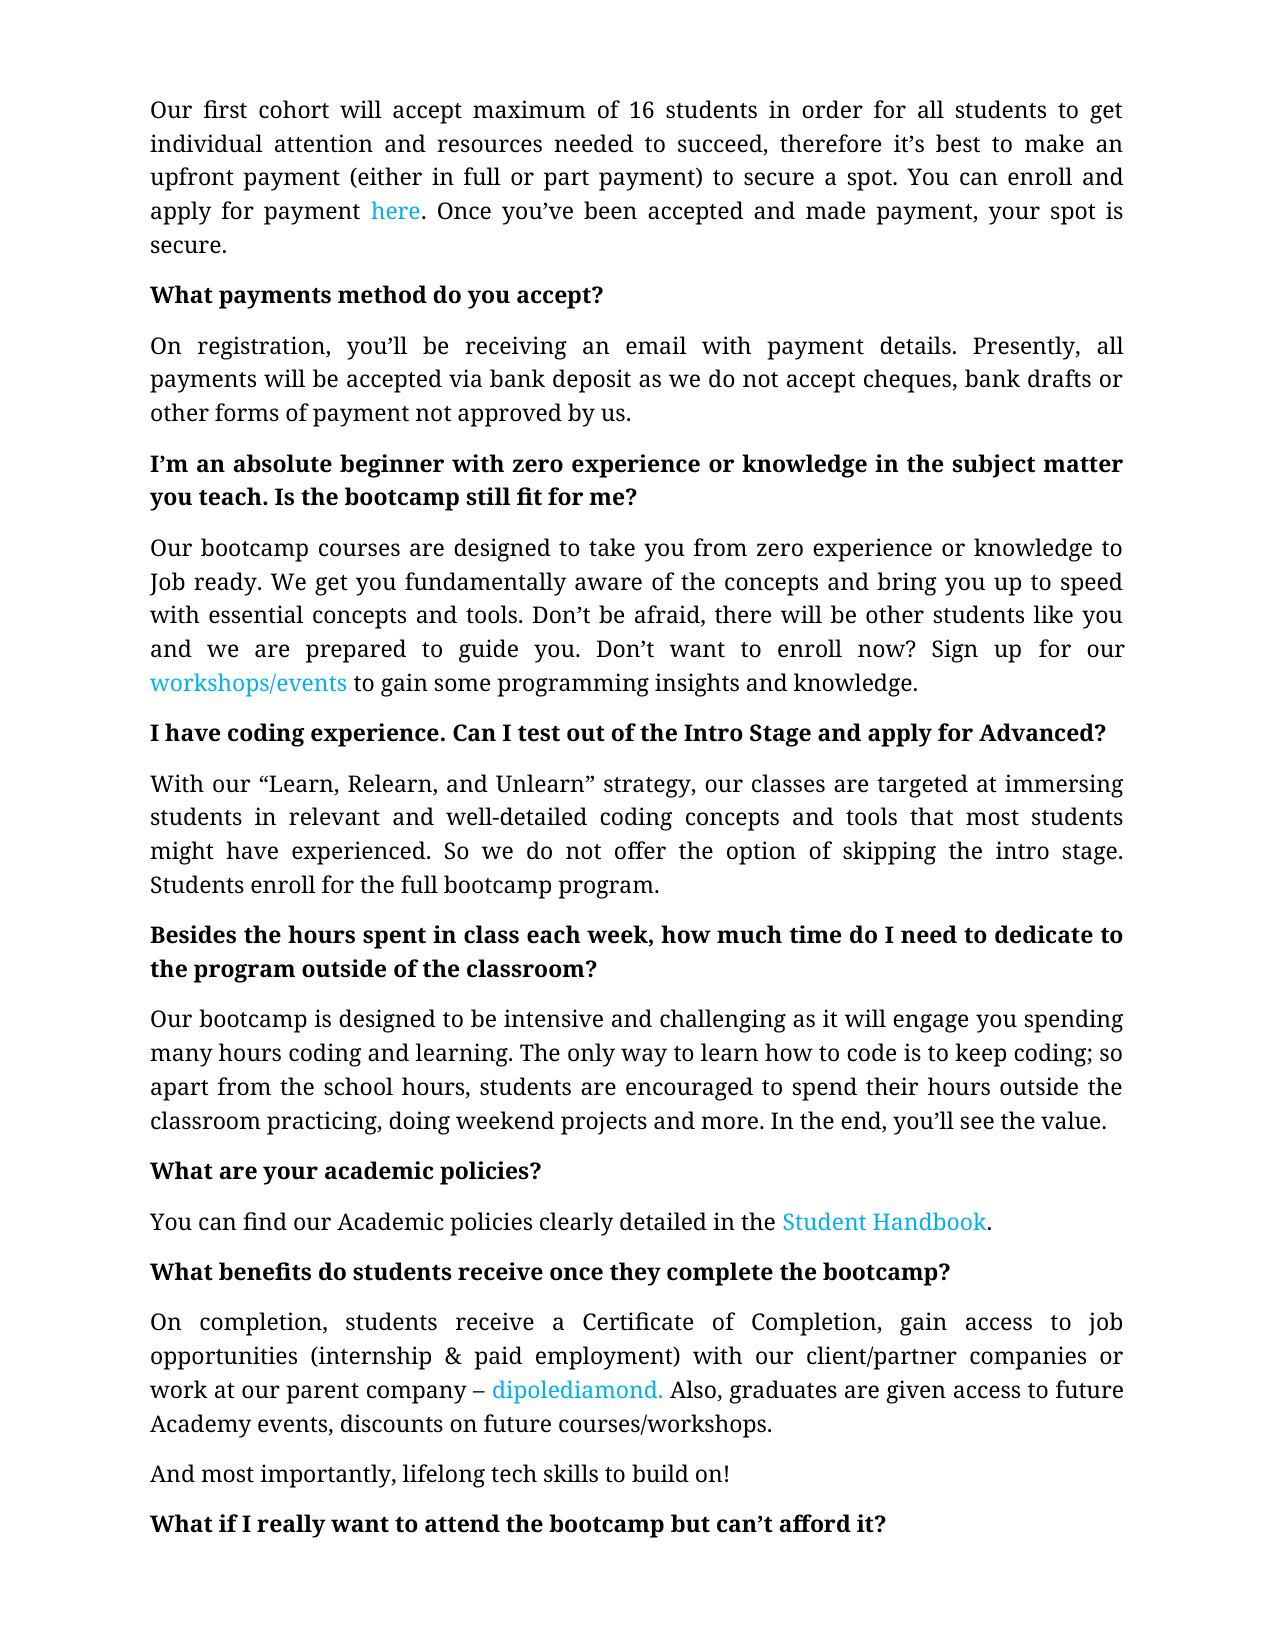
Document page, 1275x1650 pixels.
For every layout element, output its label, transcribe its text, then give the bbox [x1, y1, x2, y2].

text Our bootcamp is designed to be intensive and challenging as it will engage you spending many hours coding and learning. The only way to learn how to code is to keep coding; so apart from the school hours, students are encouraged to spend their hours outside the classroom practicing, doing weekend projects and more. In the end, you’ll see the value. [150, 1003, 1125, 1136]
text What benefits do students receive once they complete the bootcamp? [150, 1256, 1125, 1287]
text And most importantly, lifelong tech skills to build on! [150, 1458, 1125, 1489]
text Our first cohort will accept maximum of 16 students in order for all students to get individual attention and resources needed to succeed, therefore it’s best to make an upfront payment (either in full or part payment) to secure a spot. You can enroll and apply for payment here. Once you’ve been accepted and made payment, your spot is secure. [150, 94, 1125, 260]
text Our bootcamp courses are designed to take you from zero experience or knowledge to Job ready. We get you fundamentally aware of the concepts and bring you up to speed with essential concepts and tools. Don’t be afraid, there will be other students like you and we are prepared to guide you. Don’t want to enroll now? Sign up for our workshops/events to gain some programming insights and knowledge. [150, 532, 1125, 698]
text What are your academic policies? [150, 1155, 1125, 1186]
text On registration, you’ll be receiving an email with payment details. Presently, all payments will be accepted via bank deposit as we do not accept cheques, bank drafts or other forms of payment not approved by us. [150, 329, 1125, 428]
text You can find our Academic policies clearly detailed in the Student Handbook. [150, 1205, 1125, 1237]
text Besides the hours spent in class each week, how much time do I need to dedicate to the program outside of the classroom? [150, 919, 1125, 984]
text What if I really want to attend the bootcamp but can’t afford it? [150, 1508, 1125, 1539]
text With our “Learn, Relearn, and Unlearn” strategy, our classes are targeted at immersing students in relevant and well-detailed coding concepts and tools that most students might have experienced. So we do not offer the option of skipping the intro stage. Students enroll for the full bootcamp program. [150, 767, 1125, 900]
text I’m an absolute beginner with zero experience or knowledge in the subject matter you teach. Is the bootcamp still fit for me? [150, 447, 1125, 512]
text On completion, students receive a Certificate of Completion, gain access to job opportunities (internship & paid employment) with our client/partner companies or work at our parent company – dipolediamond. Also, graduates are given access to future Academy events, discounts on future courses/workshops. [150, 1306, 1125, 1439]
text I have coding experience. Can I test out of the Intro Stage and apply for Advanced? [150, 717, 1125, 748]
text What payments method do you accept? [150, 279, 1125, 310]
